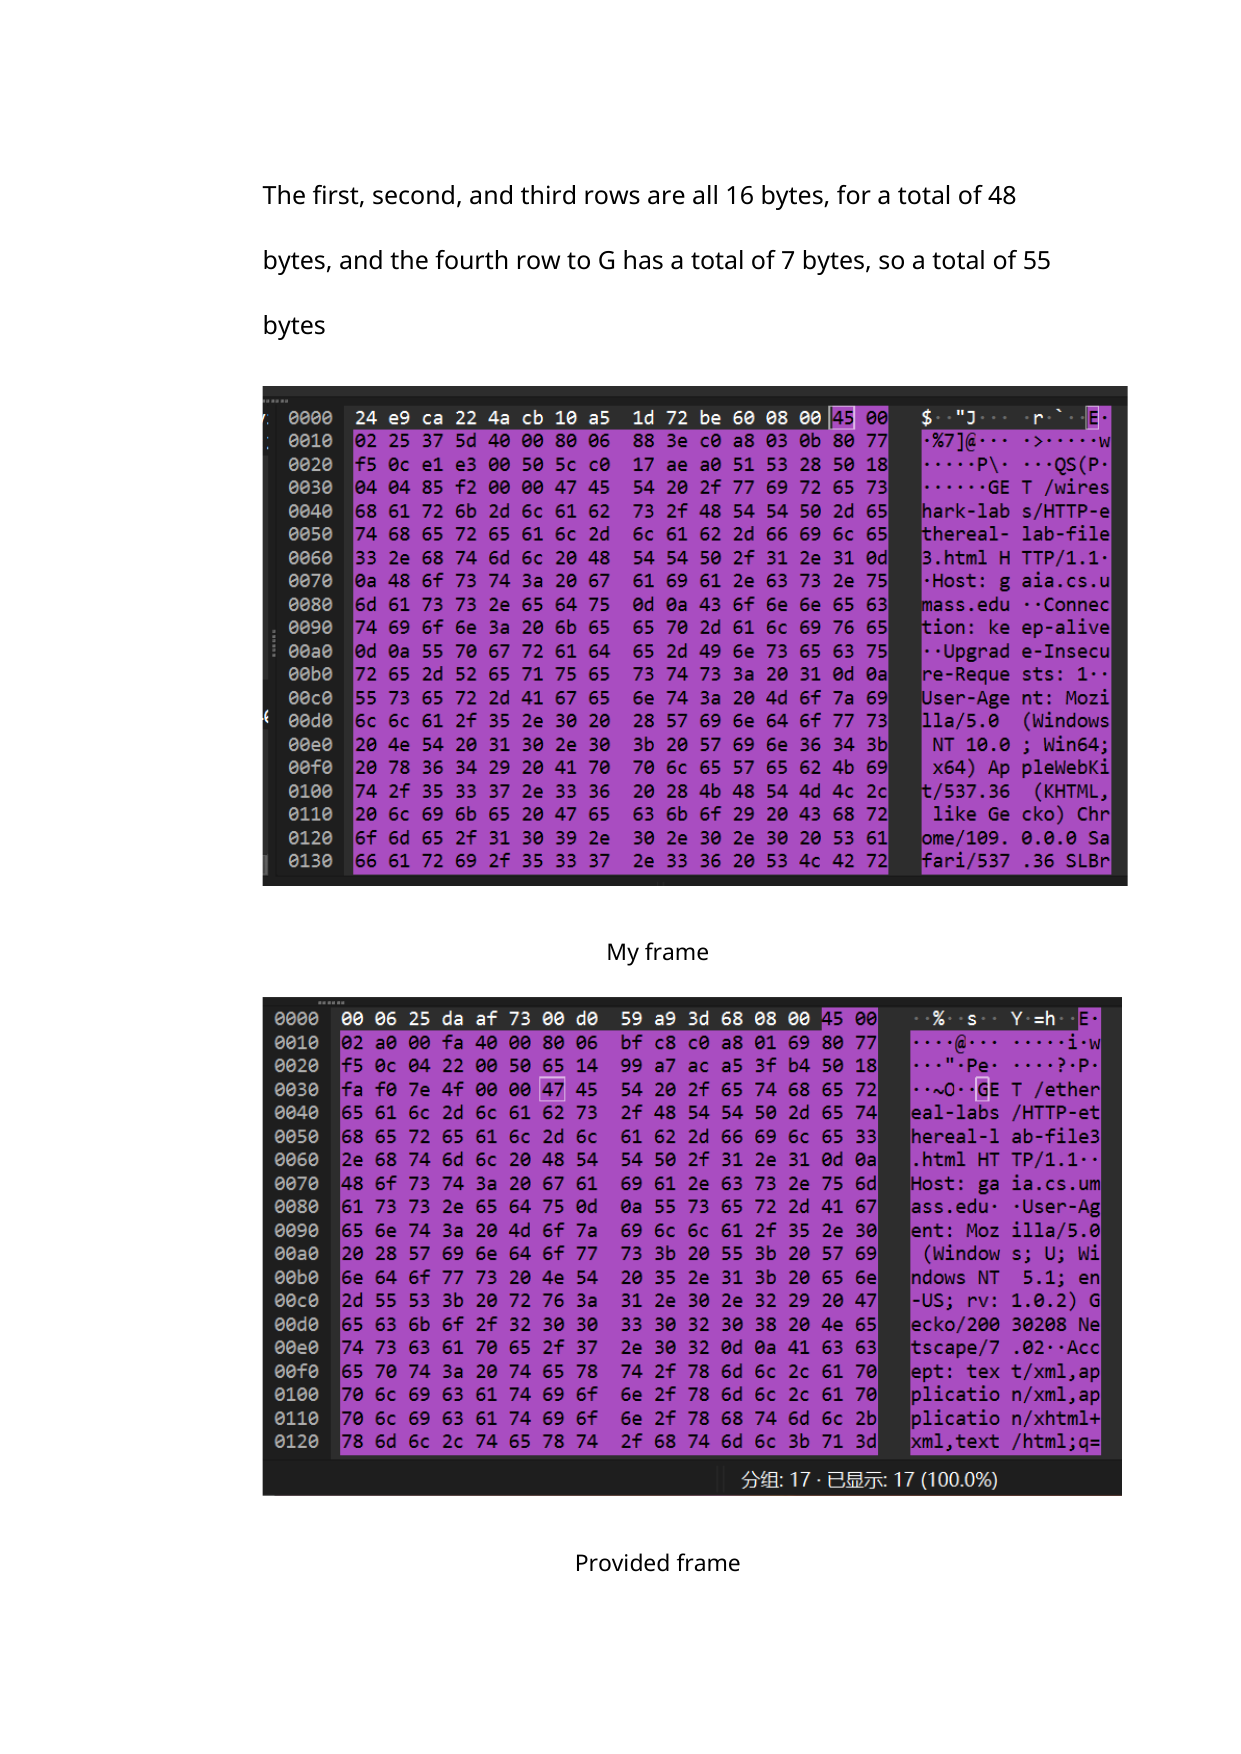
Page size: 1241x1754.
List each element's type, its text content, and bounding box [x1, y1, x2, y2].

text The first, second, and third rows are all 16 bytes, for a total of 48 bytes, and the fourth row to G has a total of 7 bytes, so a total of 55 bytes [262, 162, 1053, 357]
text Provided frame [262, 1546, 1053, 1579]
text My frame [262, 935, 1053, 968]
picture [262, 386, 1128, 886]
picture [262, 997, 1122, 1496]
